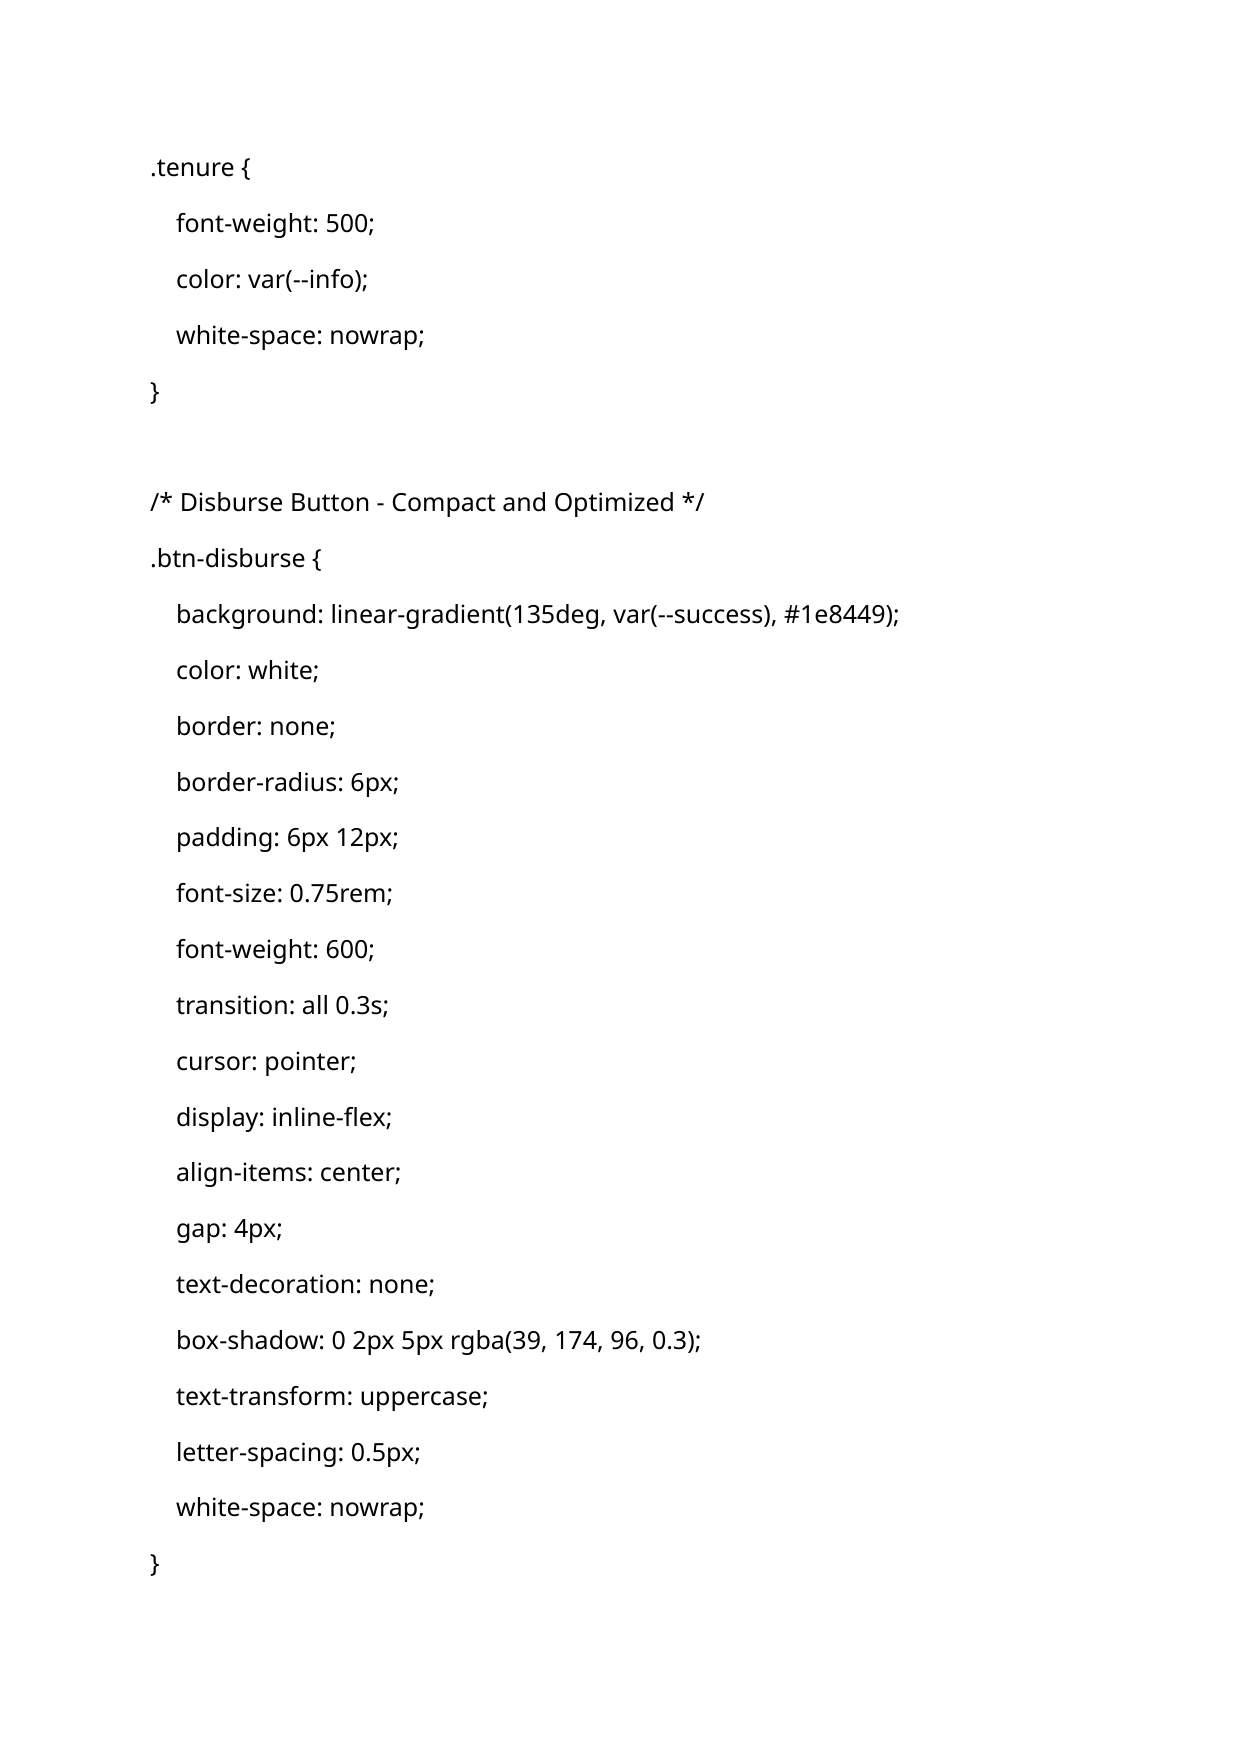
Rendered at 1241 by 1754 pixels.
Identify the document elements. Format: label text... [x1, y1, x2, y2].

text display: inline-flex; [150, 1099, 1090, 1133]
text } [150, 1546, 1090, 1580]
text font-weight: 500; [150, 206, 1090, 240]
text white-space: nowrap; [150, 1490, 1090, 1524]
text font-size: 0.75rem; [150, 876, 1090, 910]
text font-weight: 600; [150, 932, 1090, 966]
text box-shadow: 0 2px 5px rgba(39, 174, 96, 0.3); [150, 1322, 1090, 1357]
text } [150, 373, 1090, 407]
text text-decoration: none; [150, 1267, 1090, 1301]
text background: linear-gradient(135deg, var(--success), #1e8449); [150, 597, 1090, 631]
text border-radius: 6px; [150, 764, 1090, 798]
text padding: 6px 12px; [150, 820, 1090, 854]
text cursor: pointer; [150, 1043, 1090, 1077]
text .btn-disburse { [150, 541, 1090, 575]
text color: white; [150, 652, 1090, 687]
text white-space: nowrap; [150, 317, 1090, 352]
text gap: 4px; [150, 1211, 1090, 1245]
text letter-spacing: 0.5px; [150, 1434, 1090, 1468]
text /* Disburse Button - Compact and Optimized */ [150, 485, 1090, 519]
text align-items: center; [150, 1155, 1090, 1189]
text .tenure { [150, 150, 1090, 184]
text color: var(--info); [150, 262, 1090, 296]
text transition: all 0.3s; [150, 987, 1090, 1022]
text border: none; [150, 708, 1090, 742]
text text-transform: uppercase; [150, 1378, 1090, 1412]
